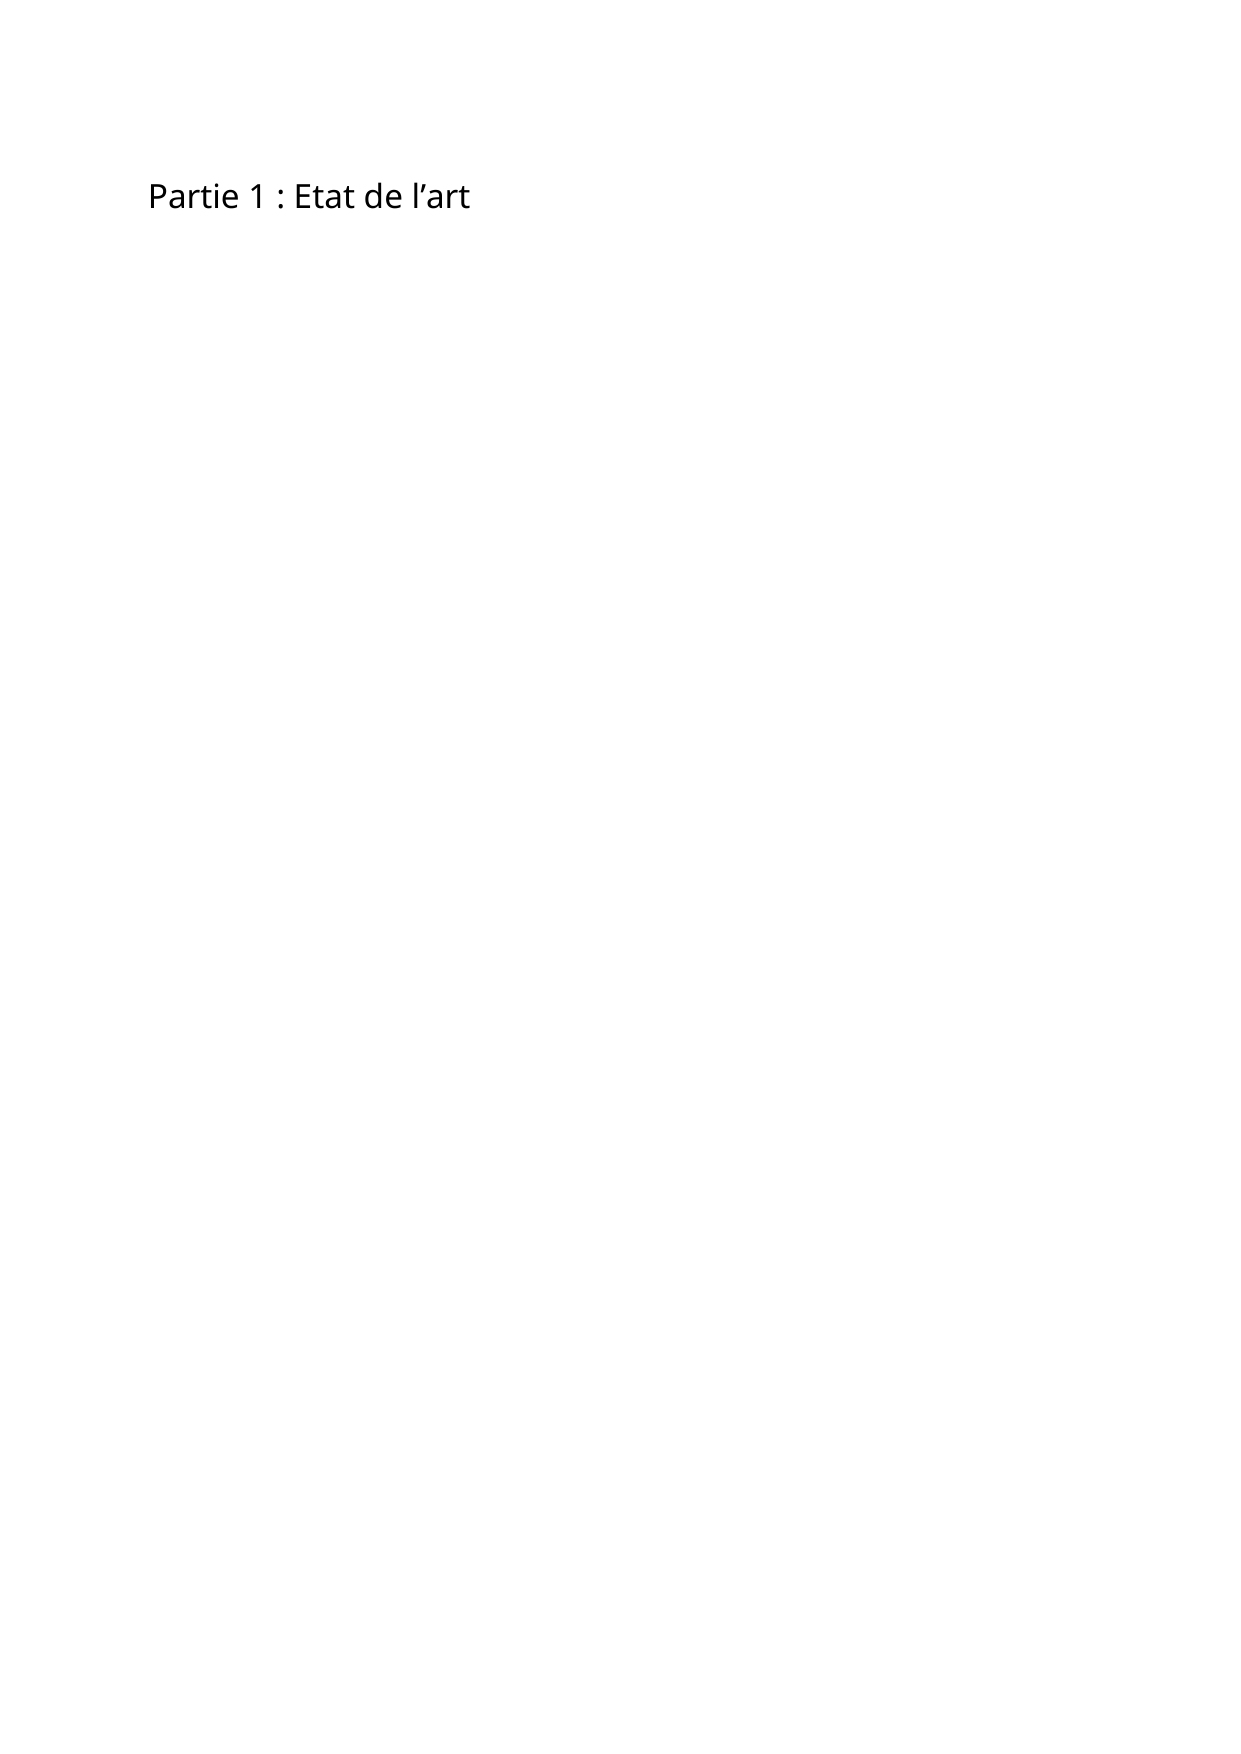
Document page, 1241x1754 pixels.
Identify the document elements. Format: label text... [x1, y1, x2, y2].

subtitle Partie 1 : Etat de l’art [148, 173, 1093, 218]
